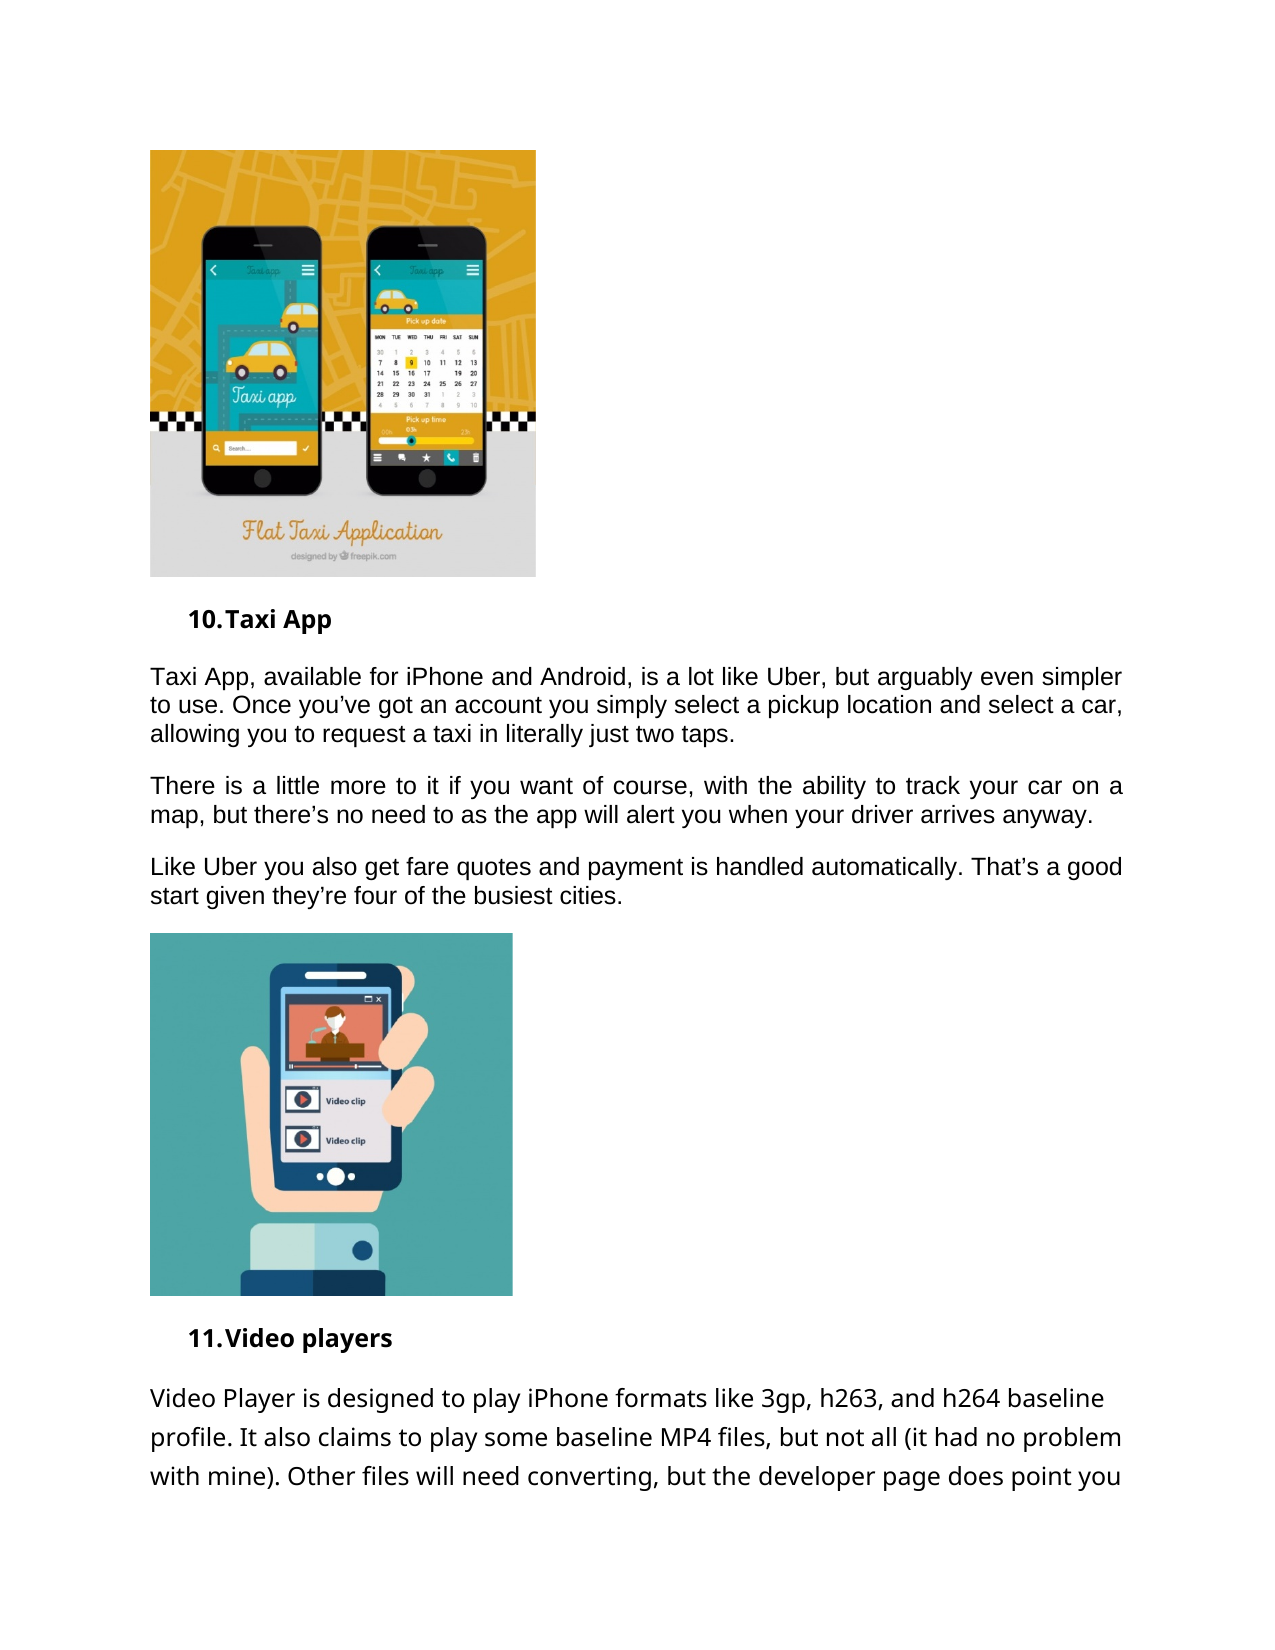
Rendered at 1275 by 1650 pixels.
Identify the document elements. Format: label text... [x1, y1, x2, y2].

text Taxi App, available for iPhone and Android, is a lot like Uber, but arguably even simpler to use. Once you’ve got an account you simply select a pickup location and select a car, allowing you to request a taxi in literally just two taps. [150, 662, 1125, 748]
list Taxi App [187, 602, 1125, 636]
picture [150, 150, 536, 577]
list Video players [187, 1321, 1125, 1355]
text Like Uber you also get fare quotes and payment is handled automatically. That’s a good start given they’re four of the busiest cities. [150, 852, 1125, 910]
text There is a little more to it if you want of course, with the ability to track your car on a map, but there’s no need to as the app will alert you when your driver arrives anyway. [150, 771, 1125, 829]
picture [150, 933, 513, 1296]
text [150, 1381, 1125, 1493]
